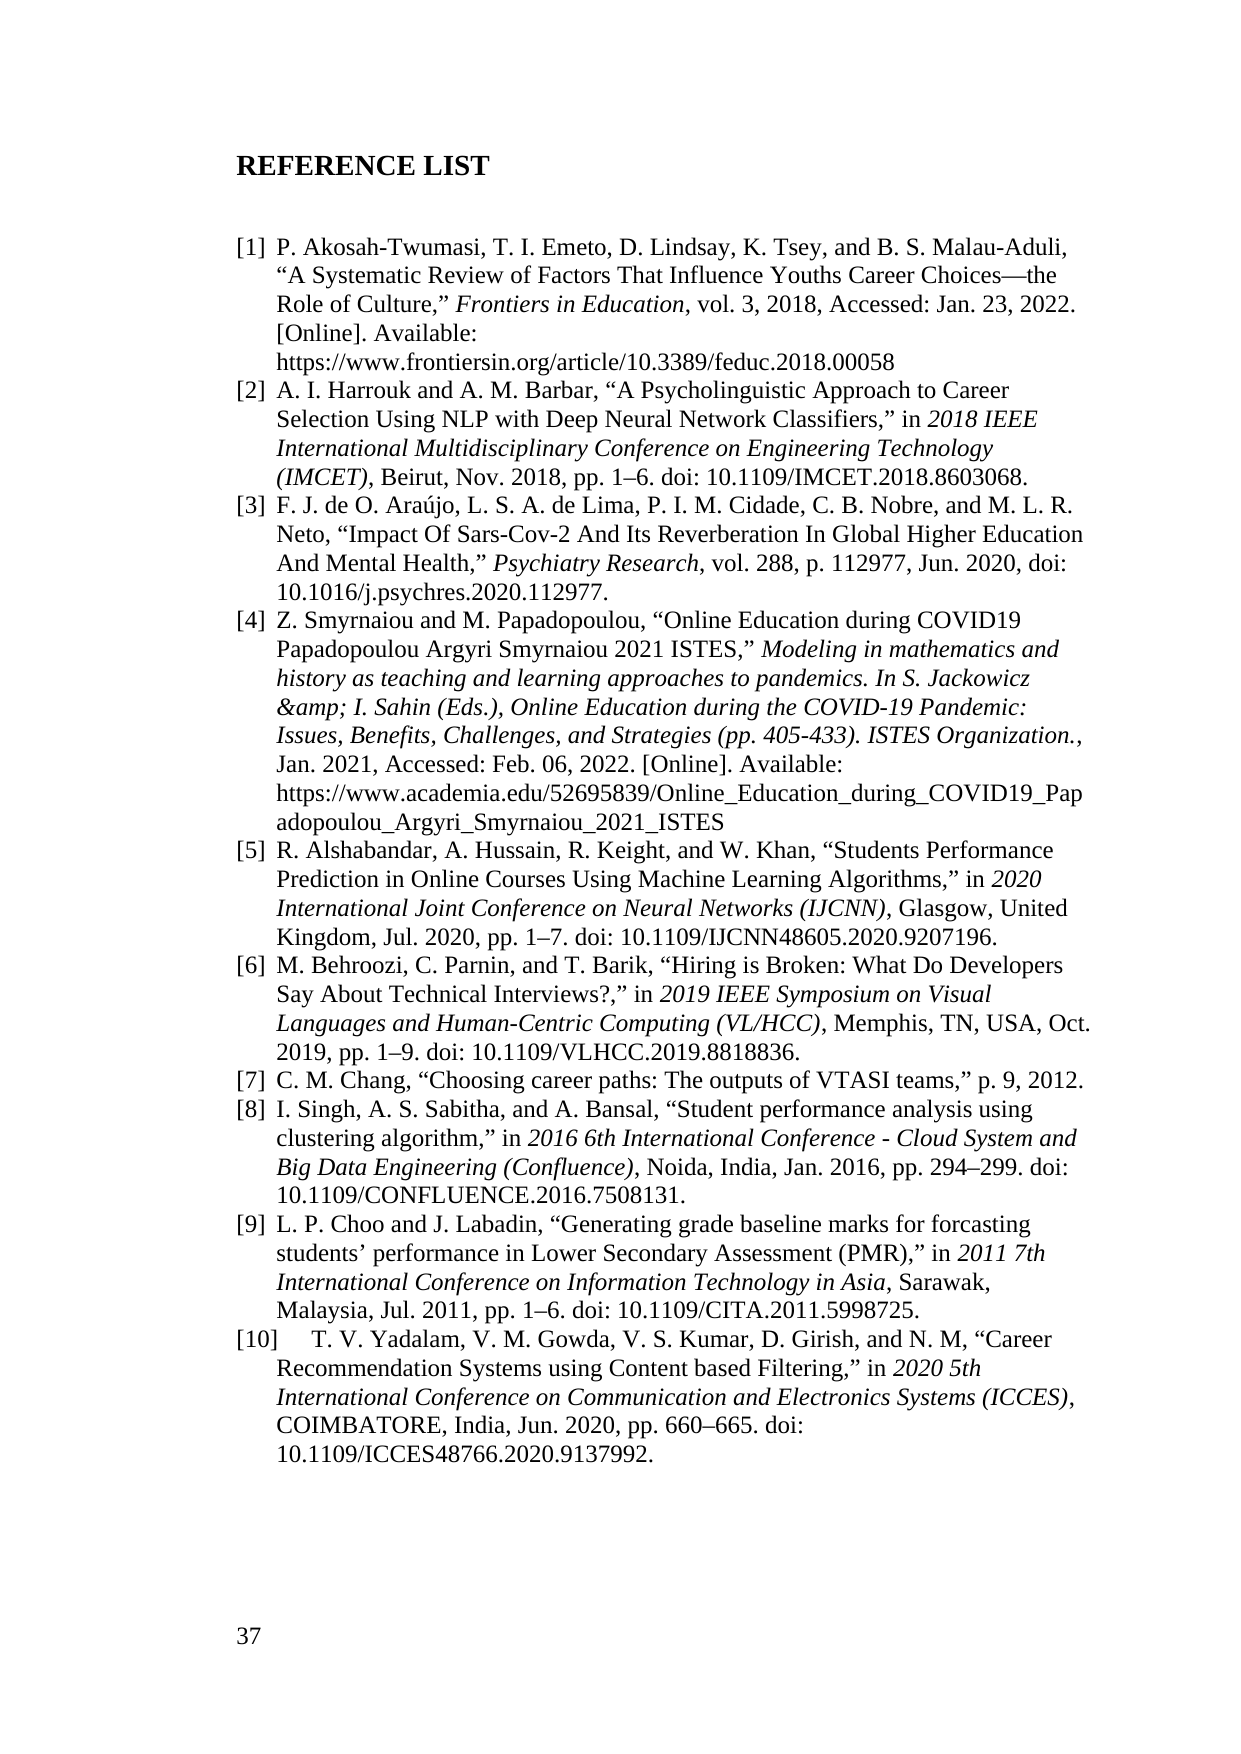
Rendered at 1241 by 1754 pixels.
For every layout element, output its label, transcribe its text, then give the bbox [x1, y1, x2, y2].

text [7] C. M. Chang, “Choosing career paths: The outputs of VTASI teams,” p. 9, 2012. [236, 1065, 1092, 1094]
text [3] F. J. de O. Araújo, L. S. A. de Lima, P. I. M. Cidade, C. B. Nobre, and M. L. R. Neto, “Impact Of Sars-Cov-2 And Its Reverberation In Global Higher Education And Mental Health,” Psychiatry Research, vol. 288, p. 112977, Jun. 2020, doi: 10.1016/j.psychres.2020.112977. [236, 490, 1092, 605]
text [4] Z. Smyrnaiou and M. Papadopoulou, “Online Education during COVID19 Papadopoulou Argyri Smyrnaiou 2021 ISTES,” Modeling in mathematics and history as teaching and learning approaches to pandemics. In S. Jackowicz &amp; I. Sahin (Eds.), Online Education during the COVID-19 Pandemic: Issues, Benefits, Challenges, and Strategies (pp. 405-433). ISTES Organization., Jan. 2021, Accessed: Feb. 06, 2022. [Online]. Available: https://www.academia.edu/52695839/Online_Education_during_COVID19_Papadopoulou_Argyri_Smyrnaiou_2021_ISTES [236, 605, 1092, 835]
text [10] T. V. Yadalam, V. M. Gowda, V. S. Kumar, D. Girish, and N. M, “Career Recommendation Systems using Content based Filtering,” in 2020 5th International Conference on Communication and Electronics Systems (ICCES), COIMBATORE, India, Jun. 2020, pp. 660–665. doi: 10.1109/ICCES48766.2020.9137992. [236, 1324, 1092, 1468]
text [8] I. Singh, A. S. Sabitha, and A. Bansal, “Student performance analysis using clustering algorithm,” in 2016 6th International Conference - Cloud System and Big Data Engineering (Confluence), Noida, India, Jan. 2016, pp. 294–299. doi: 10.1109/CONFLUENCE.2016.7508131. [236, 1094, 1092, 1209]
text [1] P. Akosah-Twumasi, T. I. Emeto, D. Lindsay, K. Tsey, and B. S. Malau-Aduli, “A Systematic Review of Factors That Influence Youths Career Choices—the Role of Culture,” Frontiers in Education, vol. 3, 2018, Accessed: Jan. 23, 2022. [Online]. Available: https://www.frontiersin.org/article/10.3389/feduc.2018.00058 [236, 232, 1092, 375]
text [5] R. Alshabandar, A. Hussain, R. Keight, and W. Khan, “Students Performance Prediction in Online Courses Using Machine Learning Algorithms,” in 2020 International Joint Conference on Neural Networks (IJCNN), Glasgow, United Kingdom, Jul. 2020, pp. 1–7. doi: 10.1109/IJCNN48605.2020.9207196. [236, 835, 1092, 950]
text [2] A. I. Harrouk and A. M. Barbar, “A Psycholinguistic Approach to Career Selection Using NLP with Deep Neural Network Classifiers,” in 2018 IEEE International Multidisciplinary Conference on Engineering Technology (IMCET), Beirut, Nov. 2018, pp. 1–6. doi: 10.1109/IMCET.2018.8603068. [236, 375, 1092, 490]
text [6] M. Behroozi, C. Parnin, and T. Barik, “Hiring is Broken: What Do Developers Say About Technical Interviews?,” in 2019 IEEE Symposium on Visual Languages and Human-Centric Computing (VL/HCC), Memphis, TN, USA, Oct. 2019, pp. 1–9. doi: 10.1109/VLHCC.2019.8818836. [236, 950, 1092, 1065]
subtitle REFERENCE LIST [236, 148, 1092, 181]
text [9] L. P. Choo and J. Labadin, “Generating grade baseline marks for forcasting students’ performance in Lower Secondary Assessment (PMR),” in 2011 7th International Conference on Information Technology in Asia, Sarawak, Malaysia, Jul. 2011, pp. 1–6. doi: 10.1109/CITA.2011.5998725. [236, 1209, 1092, 1324]
